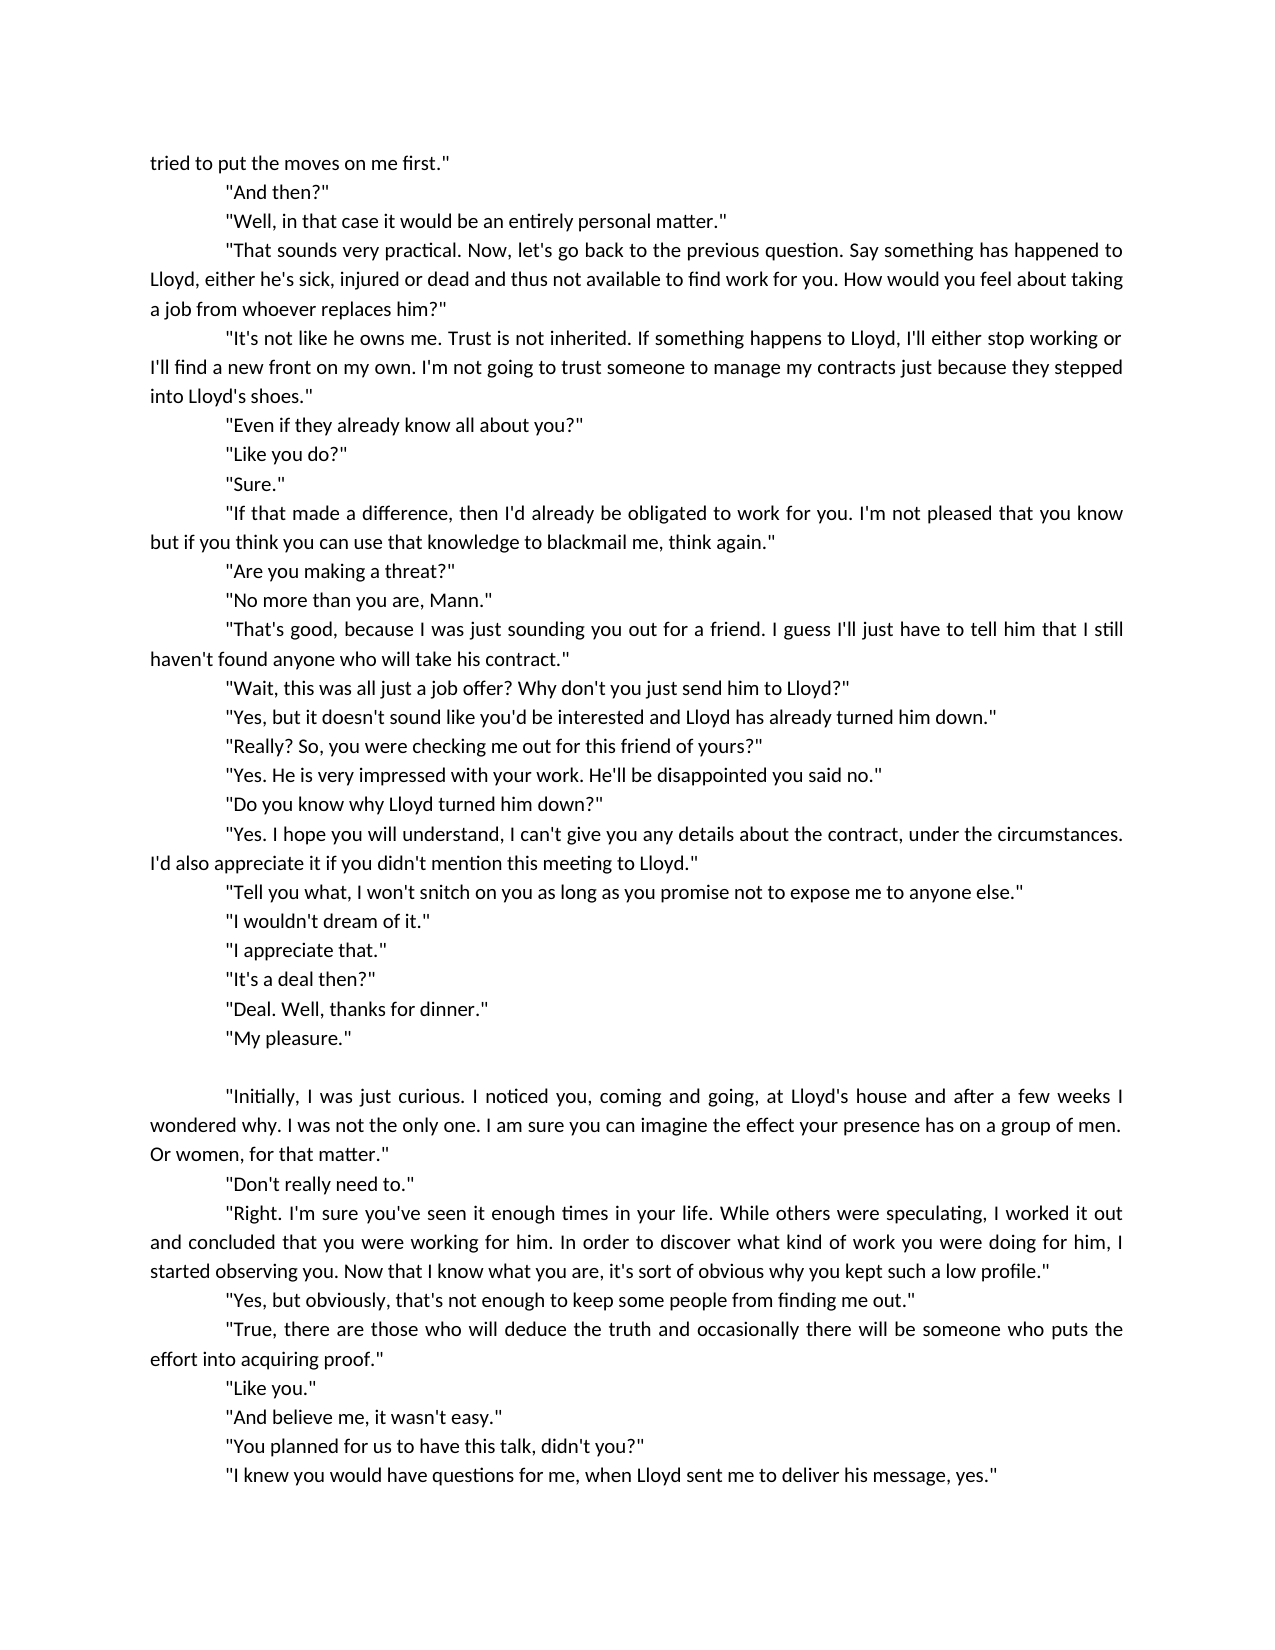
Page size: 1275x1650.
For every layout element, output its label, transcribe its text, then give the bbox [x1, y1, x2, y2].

text "I wouldn't dream of it." [150, 908, 1125, 934]
text "Tell you what, I won't snitch on you as long as you promise not to expose me to anyone else." [150, 879, 1125, 904]
text "Are you making a threat?" [150, 558, 1125, 584]
text "True, there are those who will deduce the truth and occasionally there will be someone who puts the effort into acquiring proof." [150, 1317, 1125, 1371]
text "I knew you would have questions for me, when Lloyd sent me to deliver his message, yes." [150, 1462, 1125, 1488]
text "Like you do?" [150, 442, 1125, 467]
text "Right. I'm sure you've seen it enough times in your life. While others were speculating, I worked it out and concluded that you were working for him. In order to discover what kind of work you were doing for him, I started observing you. Now that I know what you are, it's sort of obvious why you kept such a low profile." [150, 1200, 1125, 1284]
text "Really? So, you were checking me out for this friend of yours?" [150, 733, 1125, 759]
text "That sounds very practical. Now, let's go back to the previous question. Say something has happened to Lloyd, either he's sick, injured or dead and thus not available to find work for you. How would you feel about taking a job from whoever replaces him?" [150, 237, 1125, 321]
text "Even if they already know all about you?" [150, 412, 1125, 438]
text "Well, in that case it would be an entirely personal matter." [150, 208, 1125, 234]
text "Initially, I was just curious. I noticed you, coming and going, at Lloyd's house and after a few weeks I wondered why. I was not the only one. I am sure you can imagine the effect your presence has on a group of men. Or women, for that matter." [150, 1083, 1125, 1167]
text "I appreciate that." [150, 937, 1125, 963]
text "That's good, because I was just sounding you out for a friend. I guess I'll just have to tell him that I still haven't found anyone who will take his contract." [150, 617, 1125, 671]
text "No more than you are, Mann." [150, 587, 1125, 613]
text "Yes, but it doesn't sound like you'd be interested and Lloyd has already turned him down." [150, 704, 1125, 729]
text "It's a deal then?" [150, 967, 1125, 992]
text "My pleasure." [150, 1025, 1125, 1050]
text "Deal. Well, thanks for dinner." [150, 996, 1125, 1021]
text "Yes. I hope you will understand, I can't give you any details about the contract, under the circumstances. I'd also appreciate it if you didn't mention this meeting to Lloyd." [150, 821, 1125, 875]
text "It's not like he owns me. Trust is not inherited. If something happens to Lloyd, I'll either stop working or I'll find a new front on my own. I'm not going to trust someone to manage my contracts just because they stepped into Lloyd's shoes." [150, 325, 1125, 409]
text "Do you know why Lloyd turned him down?" [150, 792, 1125, 817]
text "Wait, this was all just a job offer? Why don't you just send him to Lloyd?" [150, 675, 1125, 700]
text "Yes, but obviously, that's not enough to keep some people from finding me out." [150, 1287, 1125, 1313]
text "And then?" [150, 179, 1125, 204]
text "Don't really need to." [150, 1171, 1125, 1196]
text "And believe me, it wasn't easy." [150, 1404, 1125, 1429]
text "You planned for us to have this talk, didn't you?" [150, 1433, 1125, 1459]
text "Sure." [150, 471, 1125, 496]
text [150, 150, 1125, 175]
text "Yes. He is very impressed with your work. He'll be disappointed you said no." [150, 762, 1125, 788]
text "If that made a difference, then I'd already be obligated to work for you. I'm not pleased that you know but if you think you can use that knowledge to blackmail me, think again." [150, 500, 1125, 554]
text "Like you." [150, 1375, 1125, 1400]
